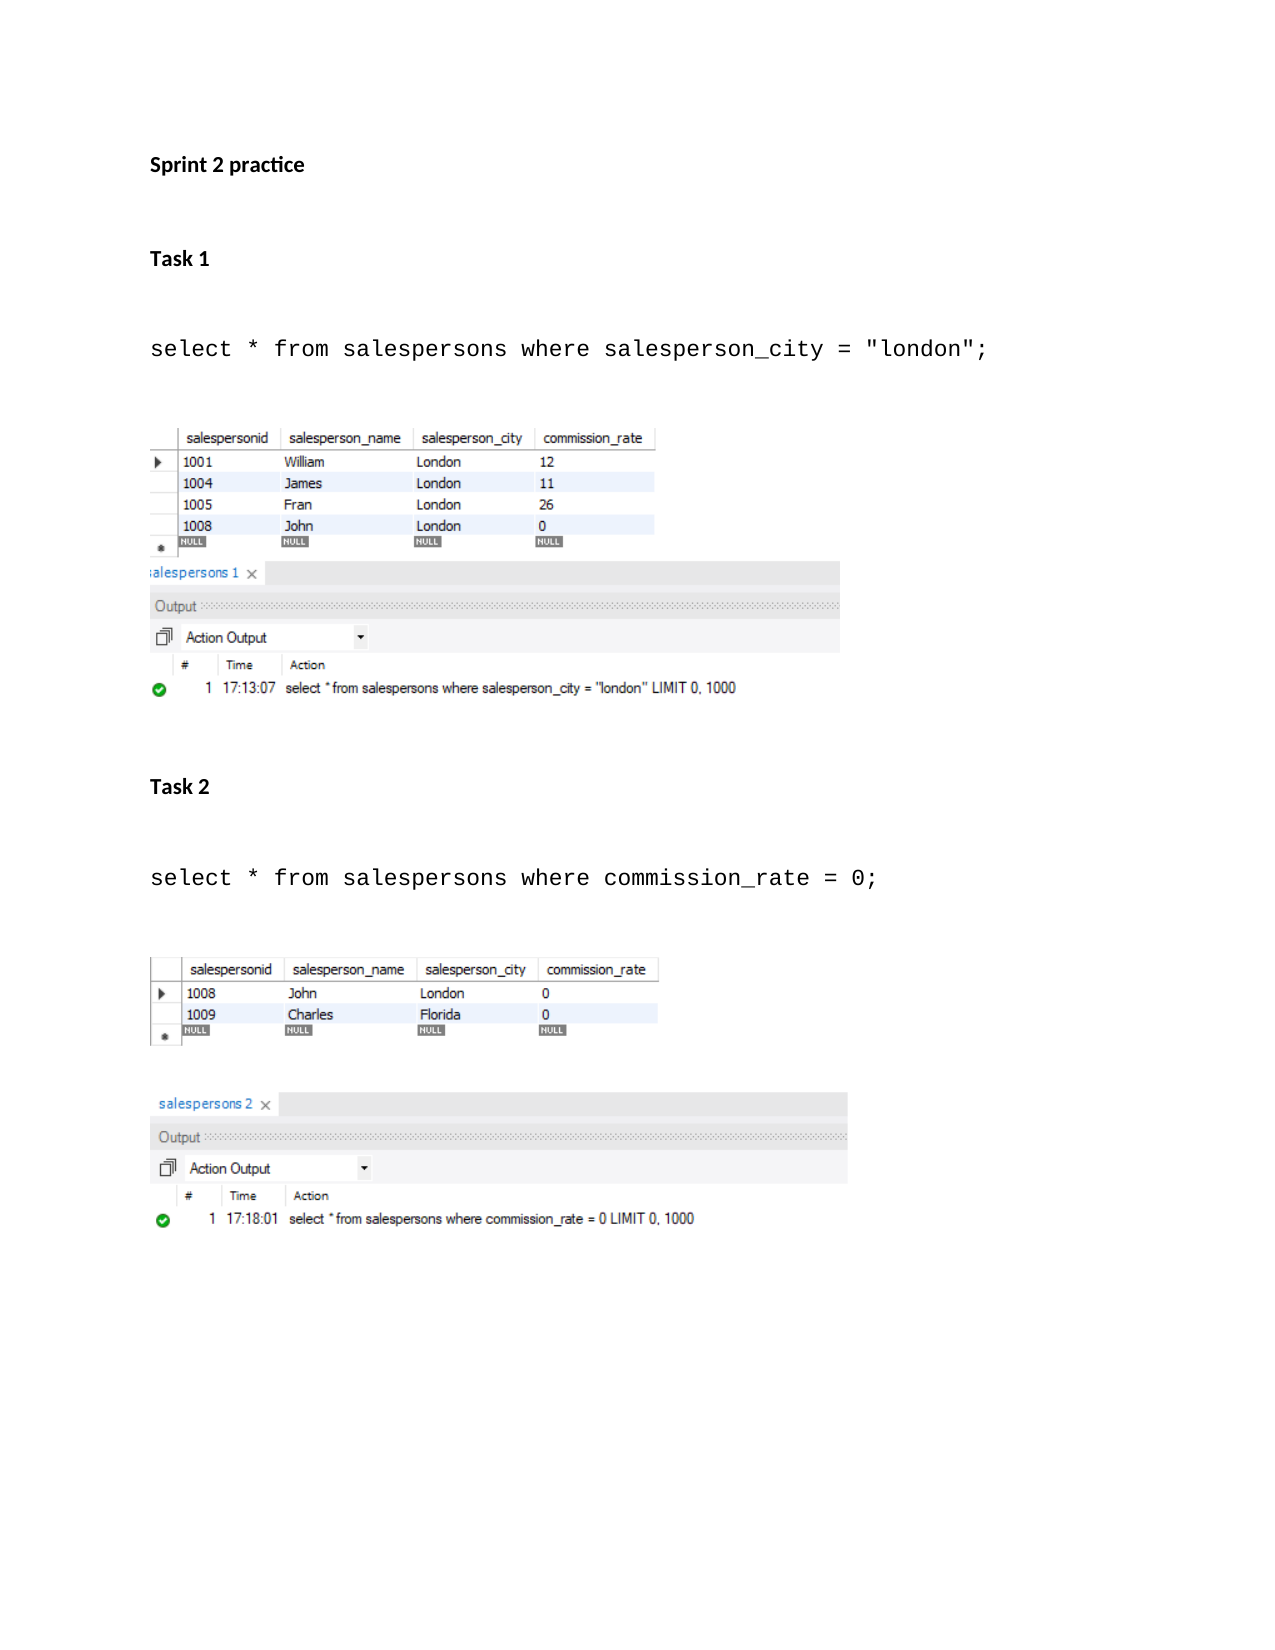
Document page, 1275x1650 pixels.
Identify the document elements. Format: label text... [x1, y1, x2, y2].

picture [150, 957, 848, 1239]
text select * from salespersons where salesperson_city = "london"; [150, 337, 1125, 363]
text Sprint 2 practice [150, 150, 1125, 178]
picture [150, 428, 840, 707]
text select * from salespersons where commission_rate = 0; [150, 866, 1125, 892]
text Task 1 [150, 244, 1125, 272]
text Task 2 [150, 772, 1125, 800]
